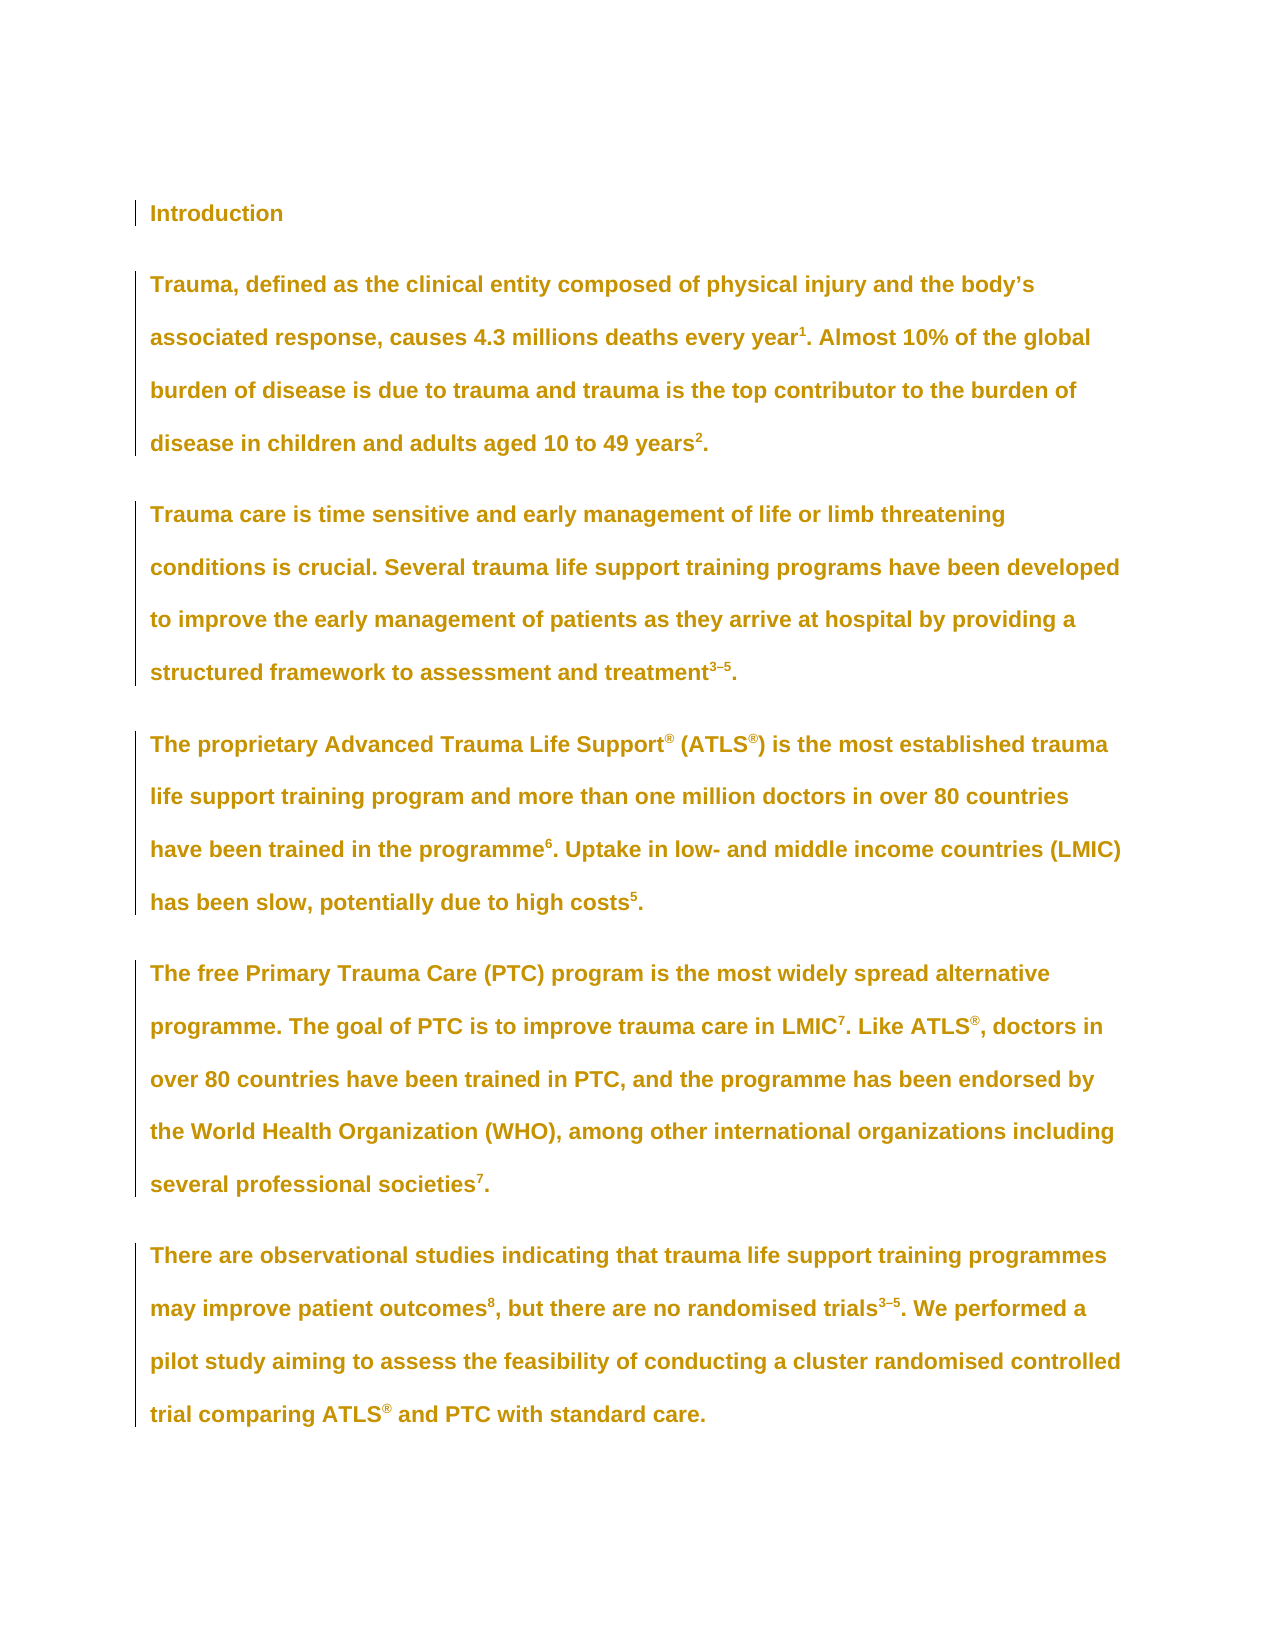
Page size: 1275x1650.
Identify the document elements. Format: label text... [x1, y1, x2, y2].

text Trauma, defined as the clinical entity composed of physical injury and the body’s associated response, causes 4.3 millions deaths every year1. Almost 10% of the global burden of disease is due to trauma and trauma is the top contributor to the burden of disease in children and adults aged 10 to 49 years2. [150, 271, 1125, 456]
subtitle Introduction [150, 200, 1125, 226]
text The proprietary Advanced Trauma Life Support® (ATLS®) is the most established trauma life support training program and more than one million doctors in over 80 countries have been trained in the programme6. Uptake in low- and middle income countries (LMIC) has been slow, potentially due to high costs5. [150, 731, 1125, 915]
text Trauma care is time sensitive and early management of life or limb threatening conditions is crucial. Several trauma life support training programs have been developed to improve the early management of patients as they arrive at hospital by providing a structured framework to assessment and treatment3–5. [150, 501, 1125, 686]
text There are observational studies indicating that trauma life support training programmes may improve patient outcomes8, but there are no randomised trials3–5. We performed a pilot study aiming to assess the feasibility of conducting a cluster randomised controlled trial comparing ATLS® and PTC with standard care. [150, 1242, 1125, 1427]
text The free Primary Trauma Care (PTC) program is the most widely spread alternative programme. The goal of PTC is to improve trauma care in LMIC7. Like ATLS®, doctors in over 80 countries have been trained in PTC, and the programme has been endorsed by the World Health Organization (WHO), among other international organizations including several professional societies7. [150, 960, 1125, 1197]
